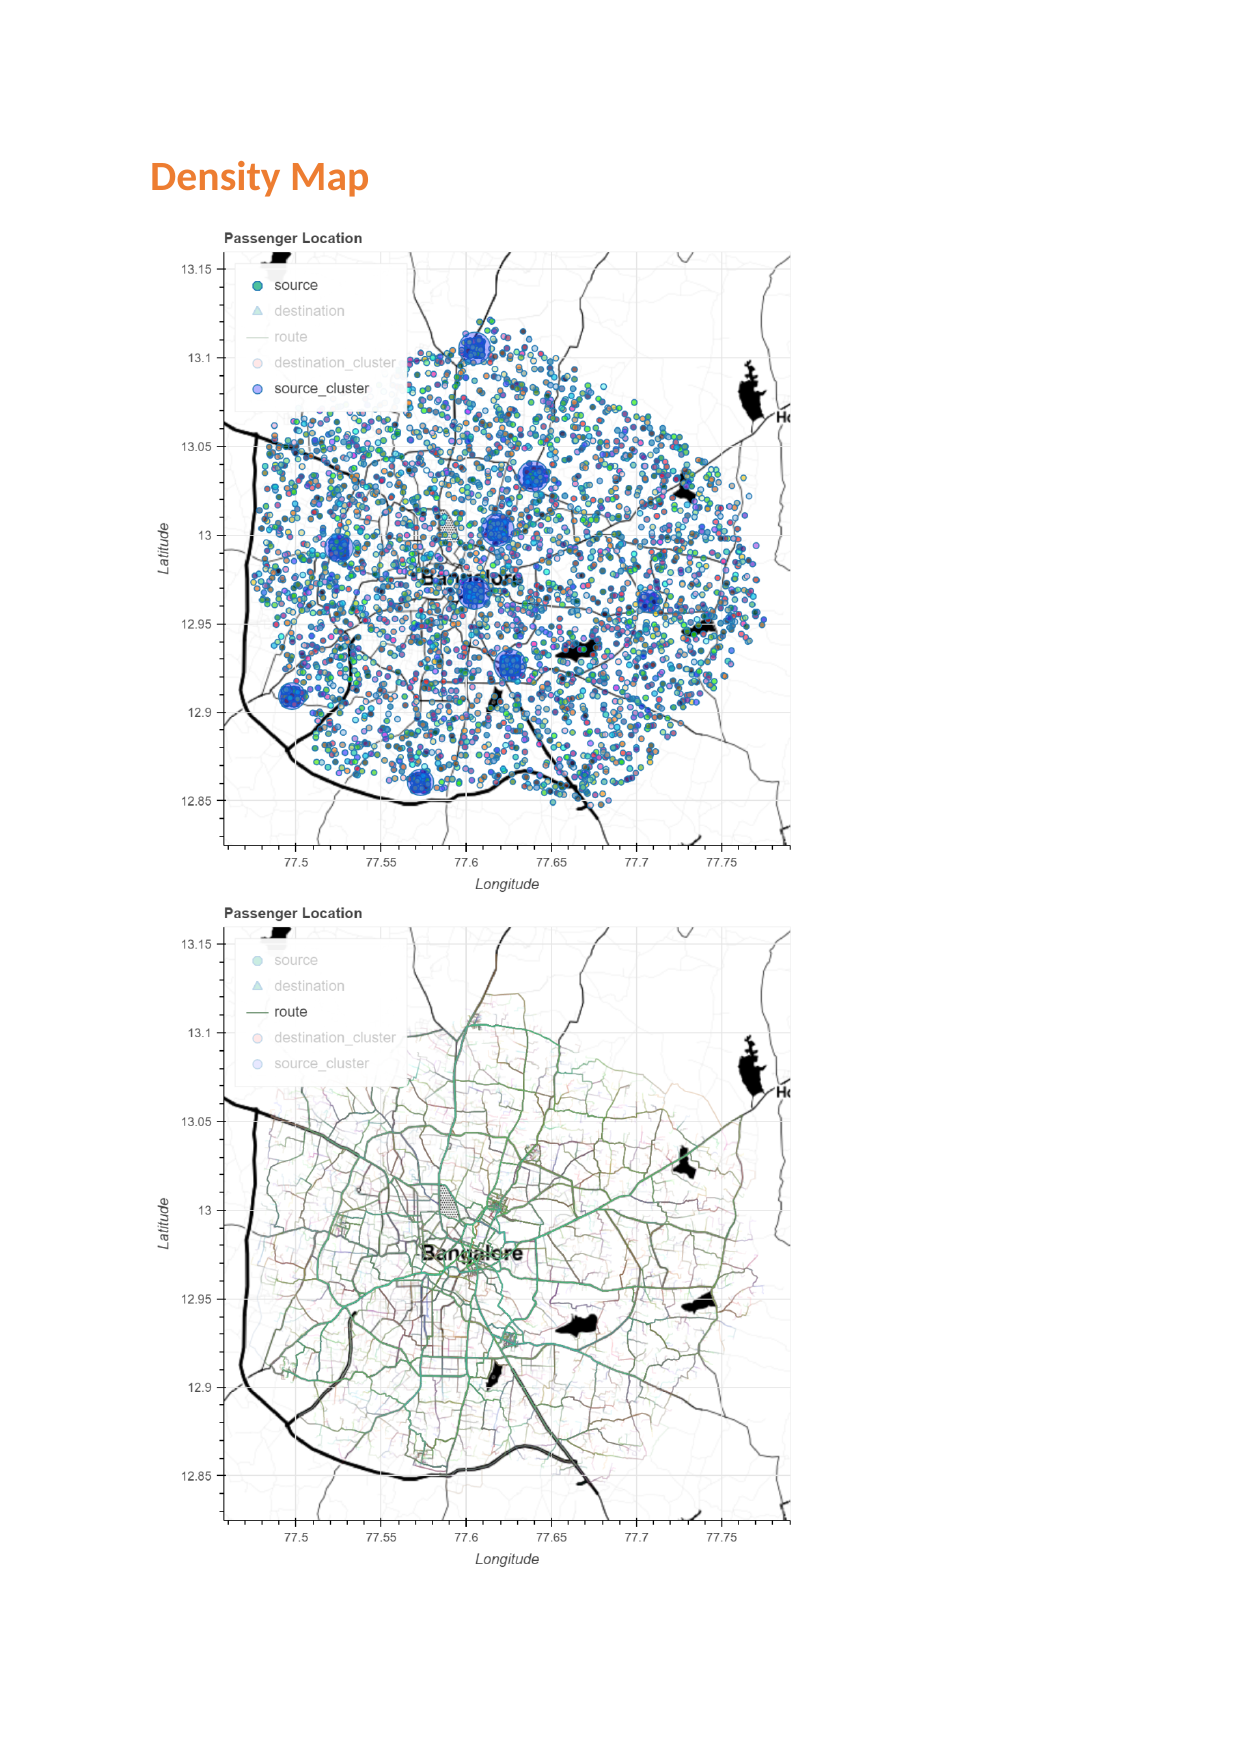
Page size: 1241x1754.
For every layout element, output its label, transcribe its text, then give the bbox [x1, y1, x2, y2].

text Density Map [150, 150, 1090, 201]
picture [150, 896, 823, 1570]
picture [150, 221, 823, 895]
